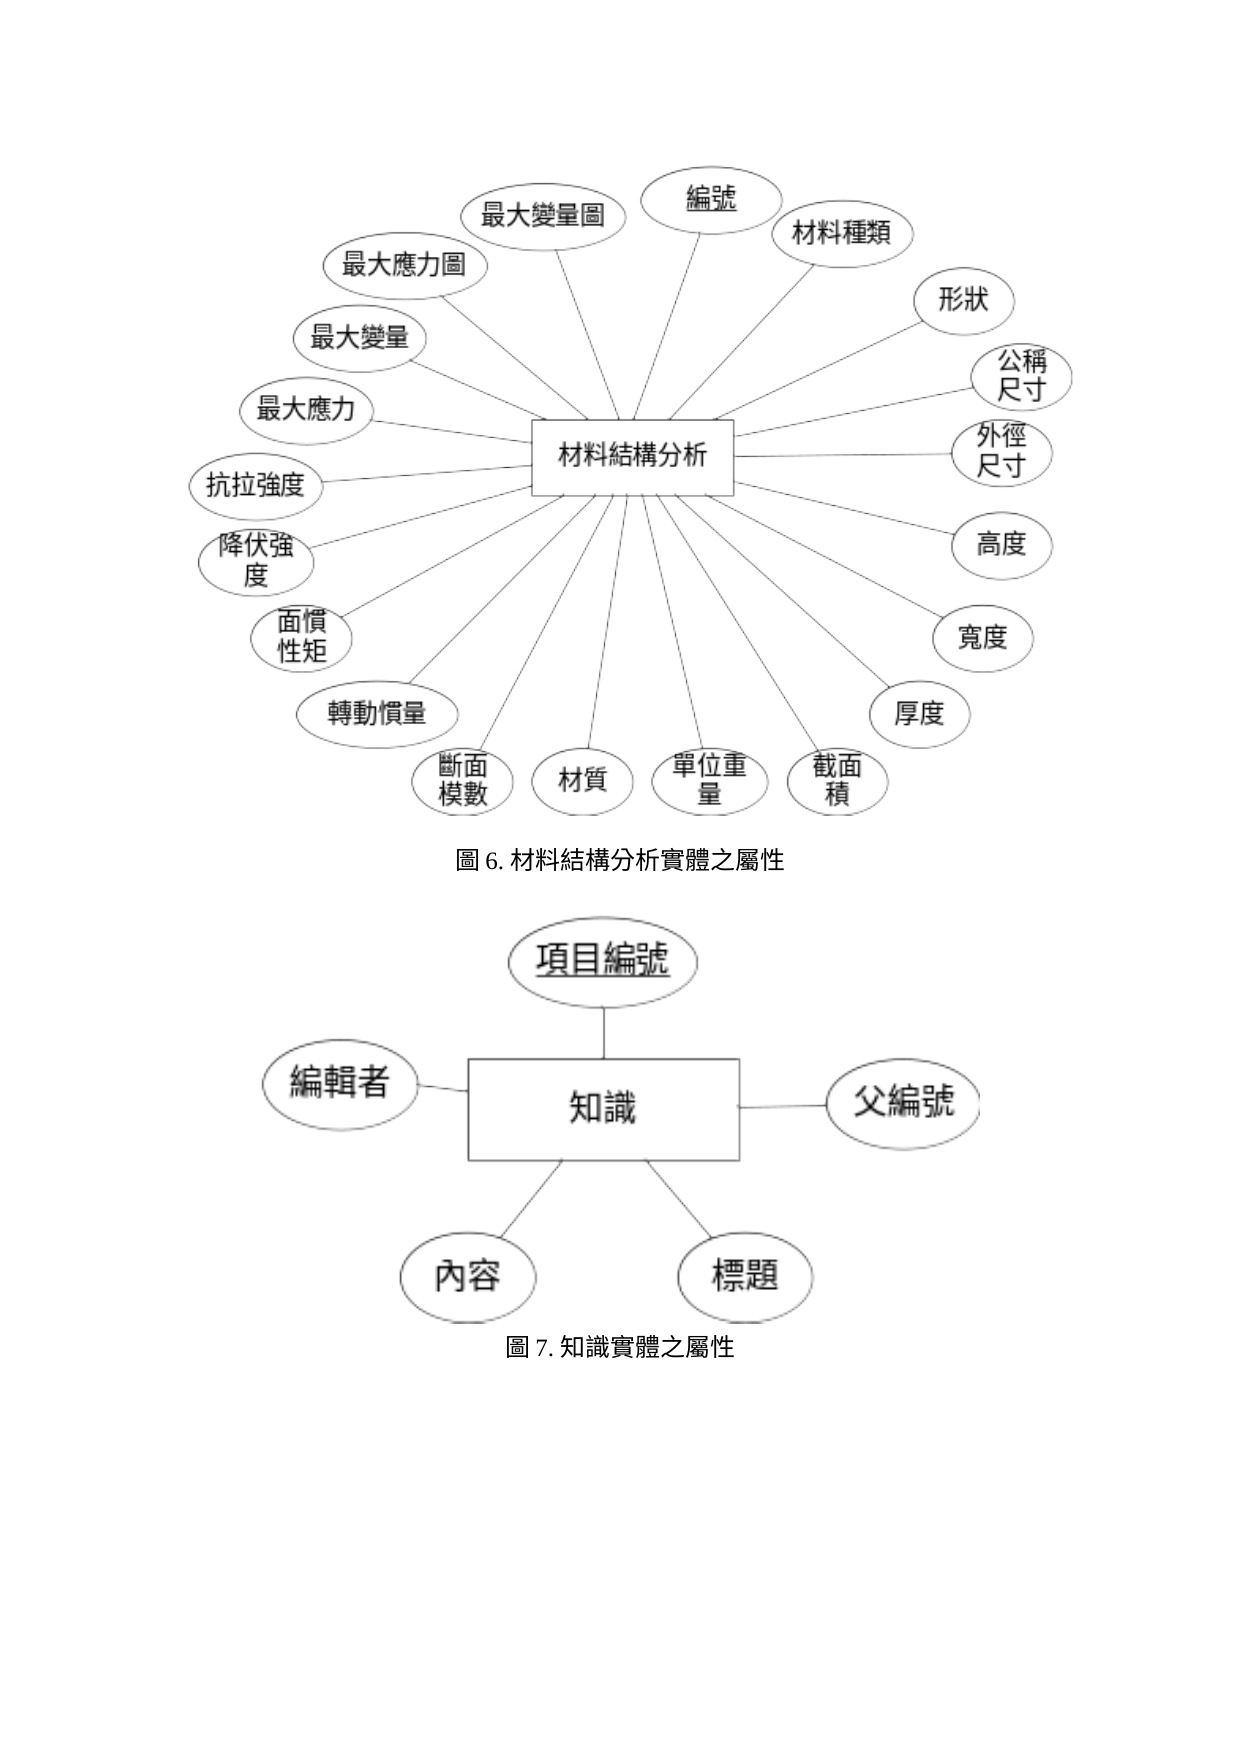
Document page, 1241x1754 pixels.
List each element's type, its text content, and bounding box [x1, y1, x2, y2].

text 圖6. 材料結構分析實體之屬性 [187, 839, 1053, 877]
text 圖7. 知識實體之屬性 [187, 1327, 1053, 1364]
